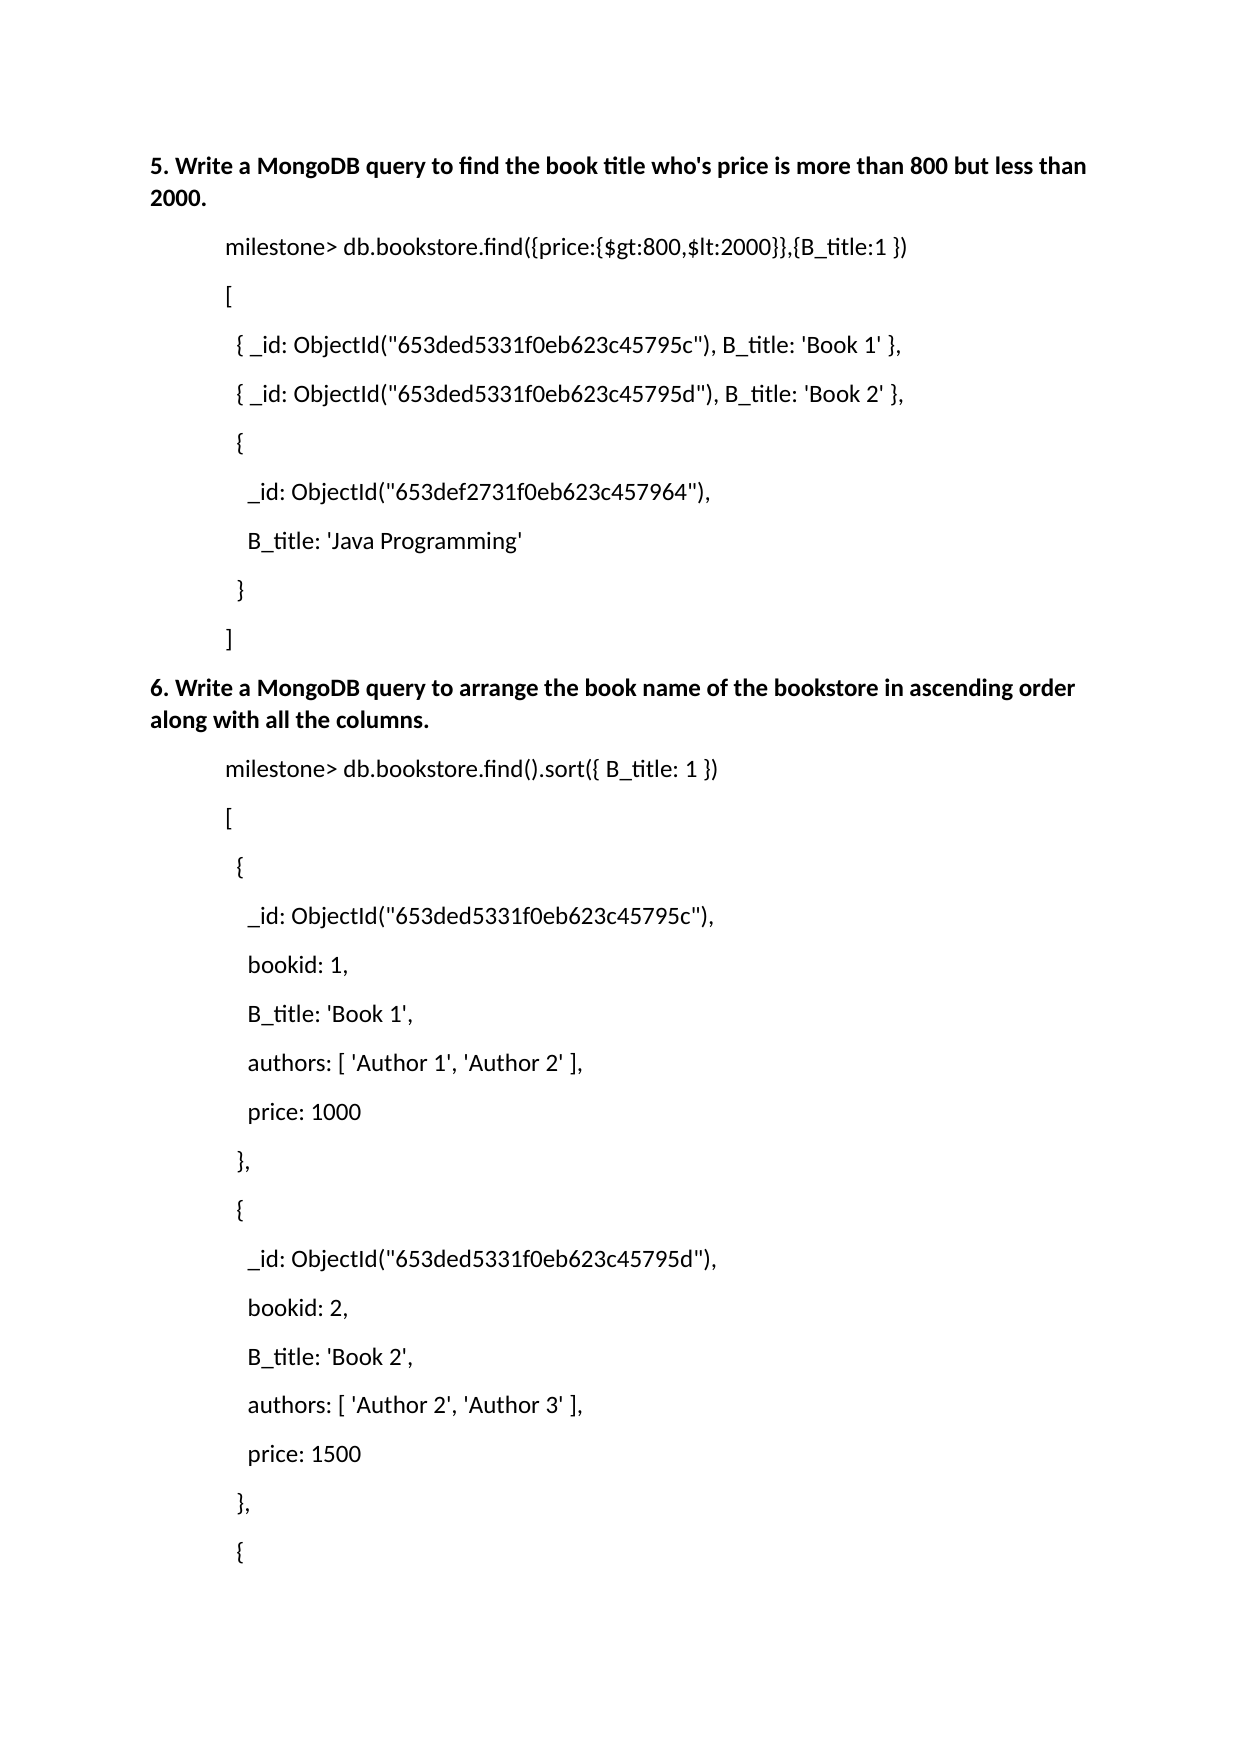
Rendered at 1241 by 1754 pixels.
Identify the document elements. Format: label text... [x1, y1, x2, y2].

text [ [225, 280, 1090, 311]
text price: 1000 [225, 1096, 1090, 1126]
text _id: ObjectId("653def2731f0eb623c457964"), [225, 476, 1090, 507]
text B_title: 'Book 2', [225, 1341, 1090, 1371]
text }, [225, 1145, 1090, 1175]
text { _id: ObjectId("653ded5331f0eb623c45795d"), B_title: 'Book 2' }, [225, 378, 1090, 409]
text 5. Write a MongoDB query to find the book title who's price is more than 800 but less than 2000. [150, 150, 1090, 213]
text 6. Write a MongoDB query to arrange the book name of the bookstore in ascending order along with all the columns. [150, 672, 1090, 735]
text B_title: 'Java Programming' [225, 525, 1090, 556]
text _id: ObjectId("653ded5331f0eb623c45795d"), [225, 1243, 1090, 1273]
text } [225, 574, 1090, 604]
text milestone> db.bookstore.find().sort({ B_title: 1 }) [225, 753, 1090, 784]
text price: 1500 [225, 1438, 1090, 1469]
text [ [225, 802, 1090, 833]
text { [225, 1194, 1090, 1224]
text }, [225, 1487, 1090, 1518]
text bookid: 2, [225, 1292, 1090, 1322]
text { _id: ObjectId("653ded5331f0eb623c45795c"), B_title: 'Book 1' }, [225, 329, 1090, 360]
text authors: [ 'Author 1', 'Author 2' ], [225, 1047, 1090, 1077]
text { [225, 851, 1090, 882]
text bookid: 1, [225, 949, 1090, 979]
text ] [225, 623, 1090, 653]
text milestone> db.bookstore.find({price:{$gt:800,$lt:2000}},{B_title:1 }) [225, 231, 1090, 262]
text authors: [ 'Author 2', 'Author 3' ], [225, 1389, 1090, 1420]
text B_title: 'Book 1', [225, 998, 1090, 1028]
text { [225, 427, 1090, 458]
text { [225, 1536, 1090, 1567]
text _id: ObjectId("653ded5331f0eb623c45795c"), [225, 900, 1090, 931]
